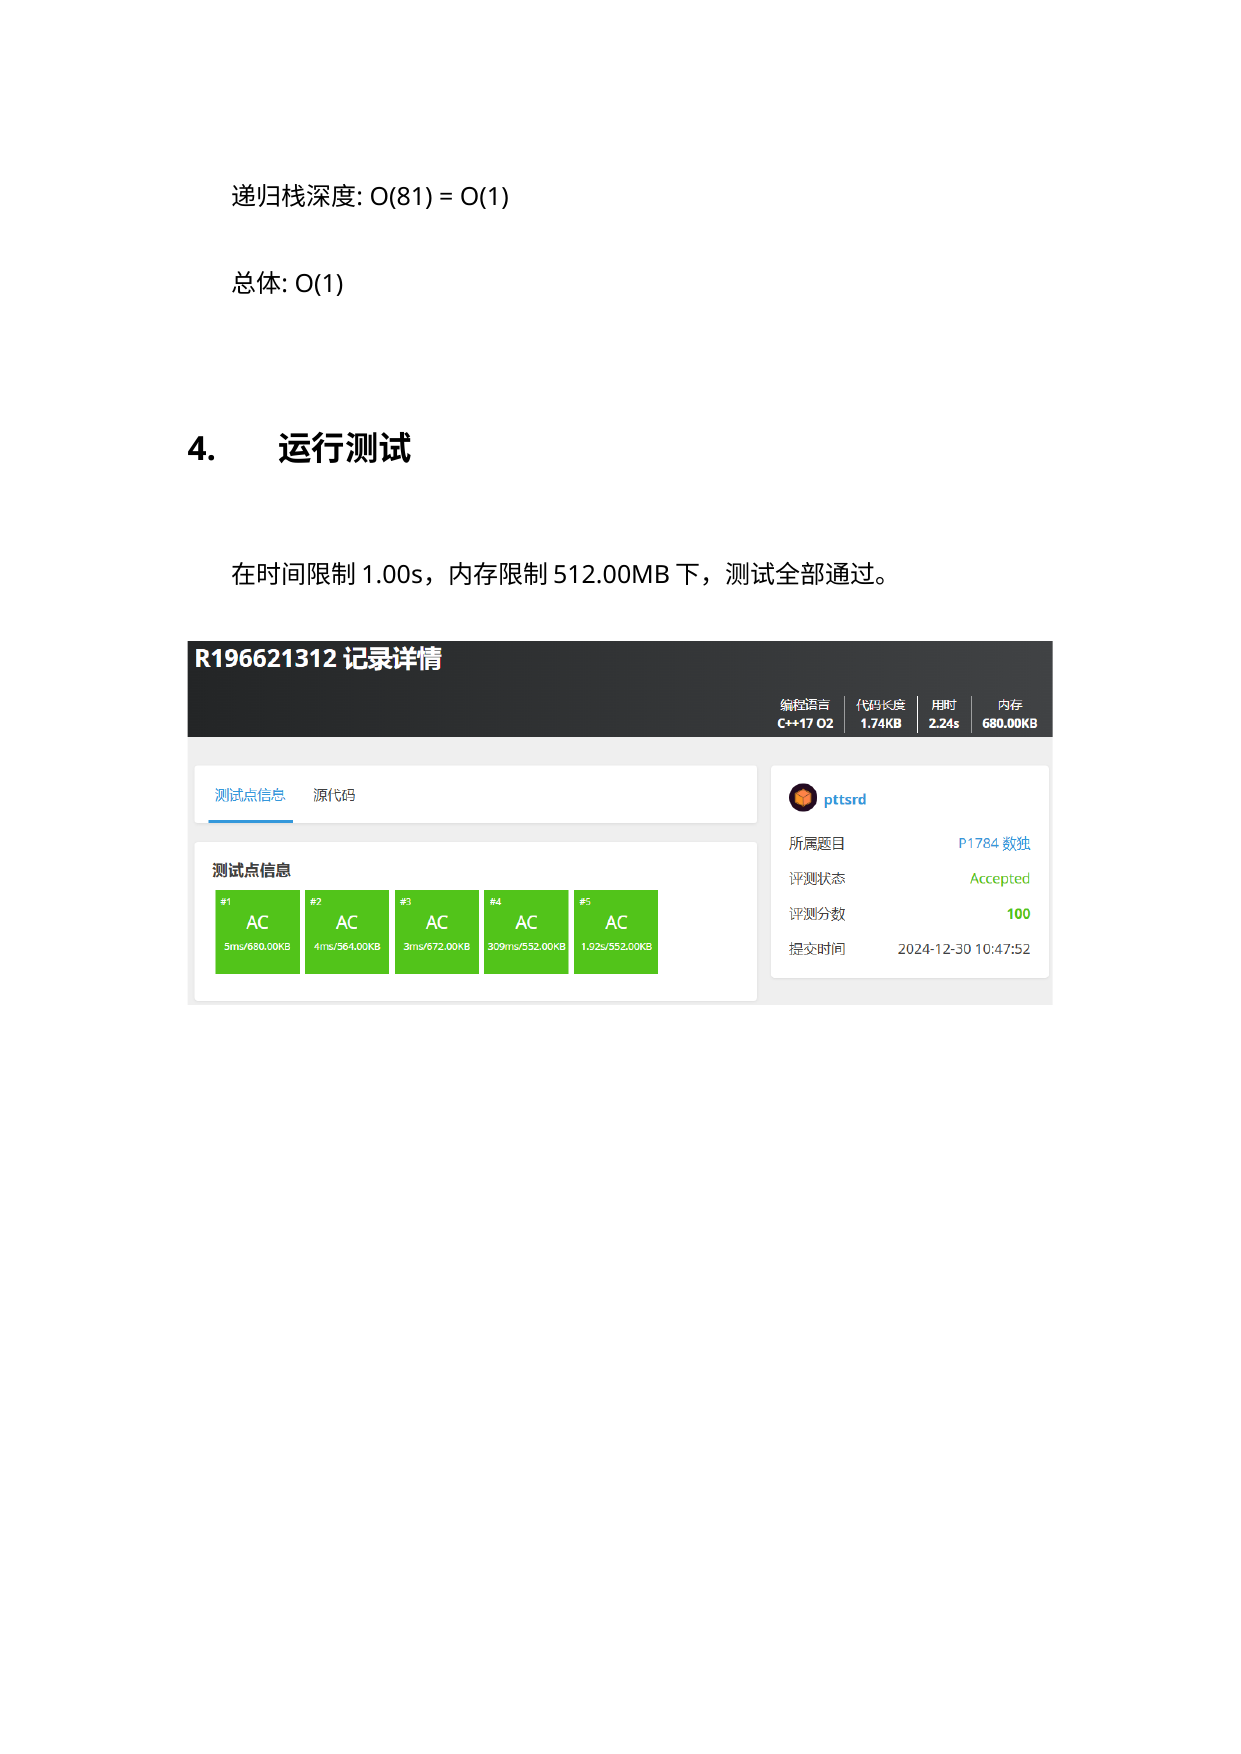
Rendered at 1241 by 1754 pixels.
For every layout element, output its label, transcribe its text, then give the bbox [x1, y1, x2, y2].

text 在时间限制1.00s，内存限制512.00MB下，测试全部通过。 [187, 541, 1053, 606]
picture [187, 641, 1053, 1005]
text 递归栈深度: O(81) = O(1) [187, 162, 1053, 227]
subtitle 运行测试 [187, 413, 1053, 478]
text 总体: O(1) [187, 249, 1053, 314]
